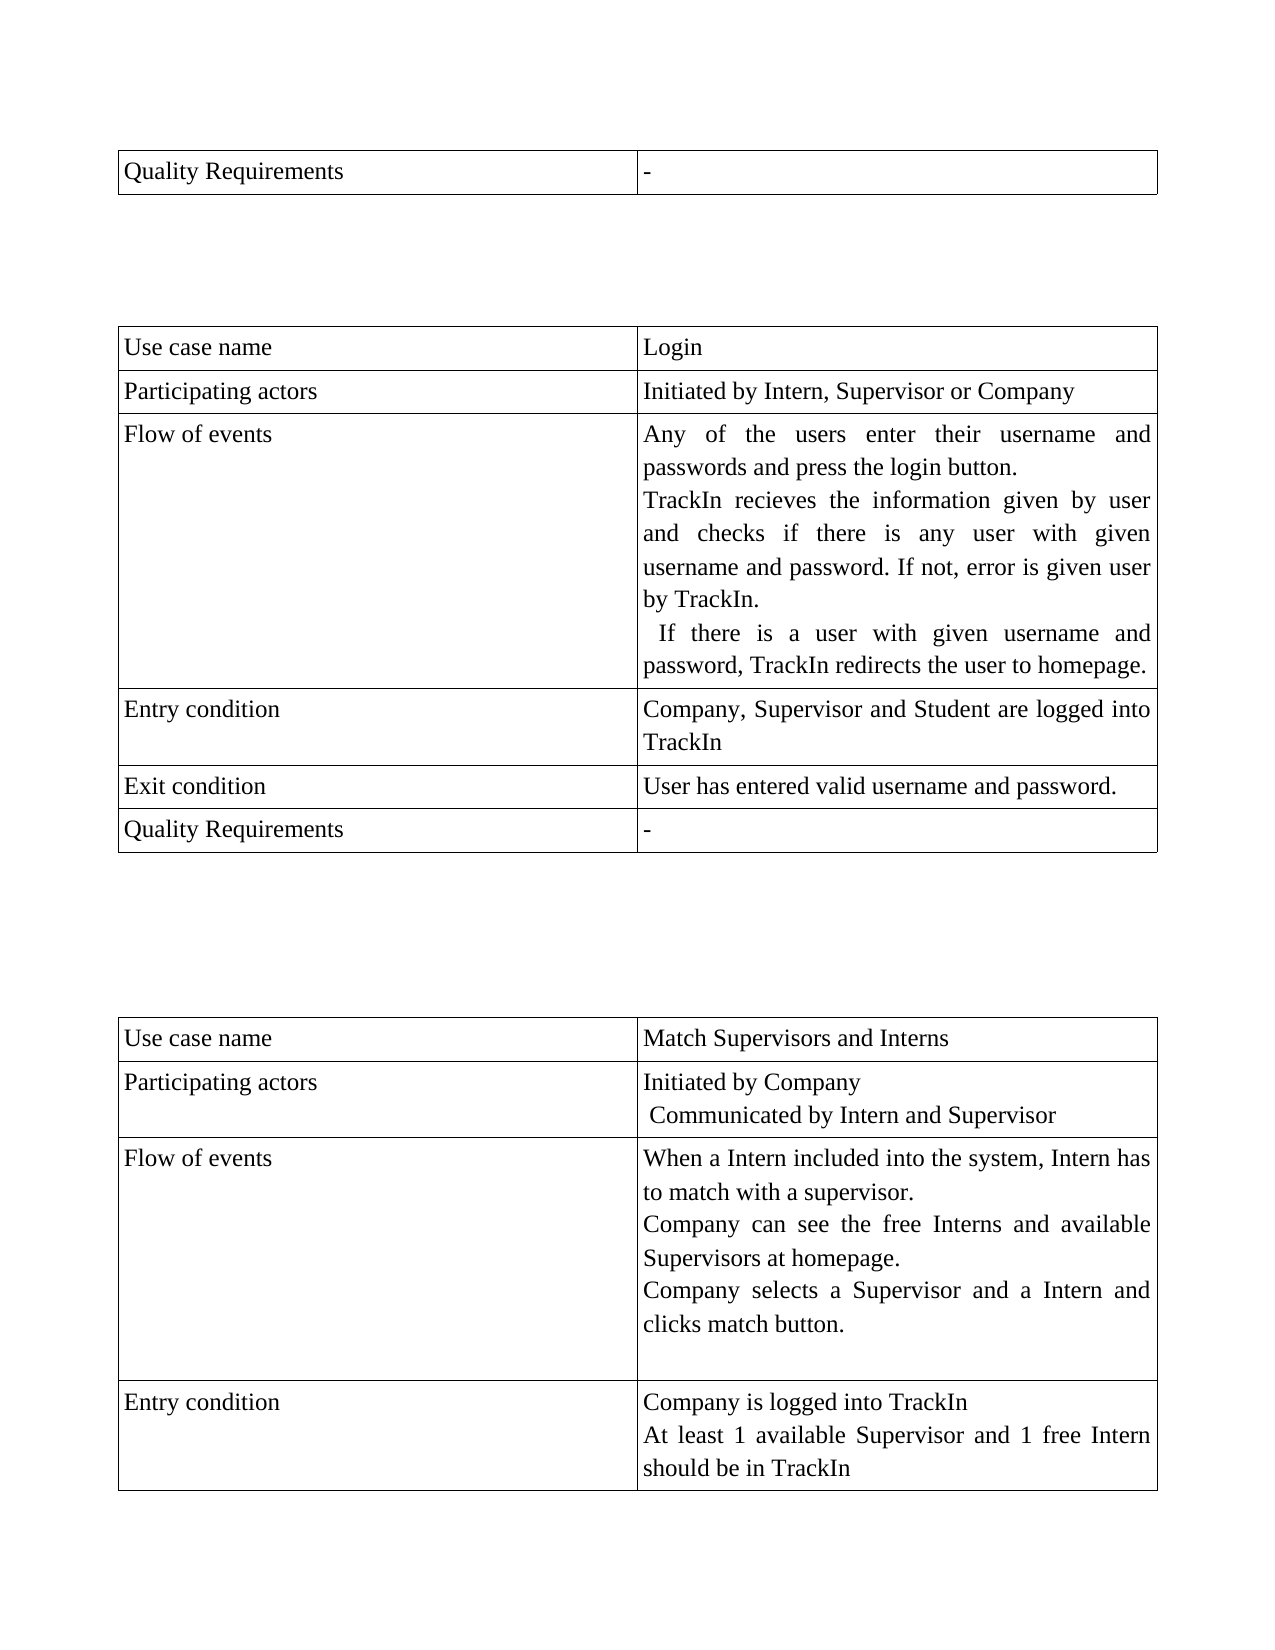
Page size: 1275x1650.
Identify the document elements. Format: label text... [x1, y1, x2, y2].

table_cell Entry condition [119, 689, 637, 764]
table_header Use case name [119, 327, 637, 370]
table_cell Company, Supervisor and Student are logged into TrackIn [638, 689, 1157, 764]
table_cell Initiated by Intern, Supervisor or Company [638, 371, 1157, 413]
table_cell Quality Requirements [119, 151, 637, 193]
table_cell Any of the users enter their username and passwords and press the login button. TrackIn recieves the information given by user and checks if there is any user with given username and password. If not, error is given user by TrackIn. If there is a user with given username and password, TrackIn redirects the user to homepage. [638, 414, 1157, 688]
table_cell Entry condition [119, 1381, 637, 1490]
table_cell Flow of events [119, 414, 637, 688]
table_cell - [638, 809, 1157, 852]
table_cell Exit condition [119, 766, 637, 808]
table_header Match Supervisors and Interns [638, 1018, 1157, 1061]
table_cell Flow of events [119, 1138, 637, 1380]
table_cell Participating actors [119, 371, 637, 413]
table_cell User has entered valid username and password. [638, 766, 1157, 808]
table_header Login [638, 327, 1157, 370]
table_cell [638, 1381, 1157, 1490]
table_cell - [638, 151, 1157, 193]
table_cell When a Intern included into the system, Intern has to match with a supervisor. Company can see the free Interns and available Supervisors at homepage. Company selects a Supervisor and a Intern and clicks match button. [638, 1138, 1157, 1380]
table_cell Initiated by Company Communicated by Intern and Supervisor [638, 1062, 1157, 1137]
table_cell Quality Requirements [119, 809, 637, 852]
table_header Use case name [119, 1018, 637, 1061]
table_cell Participating actors [119, 1062, 637, 1137]
